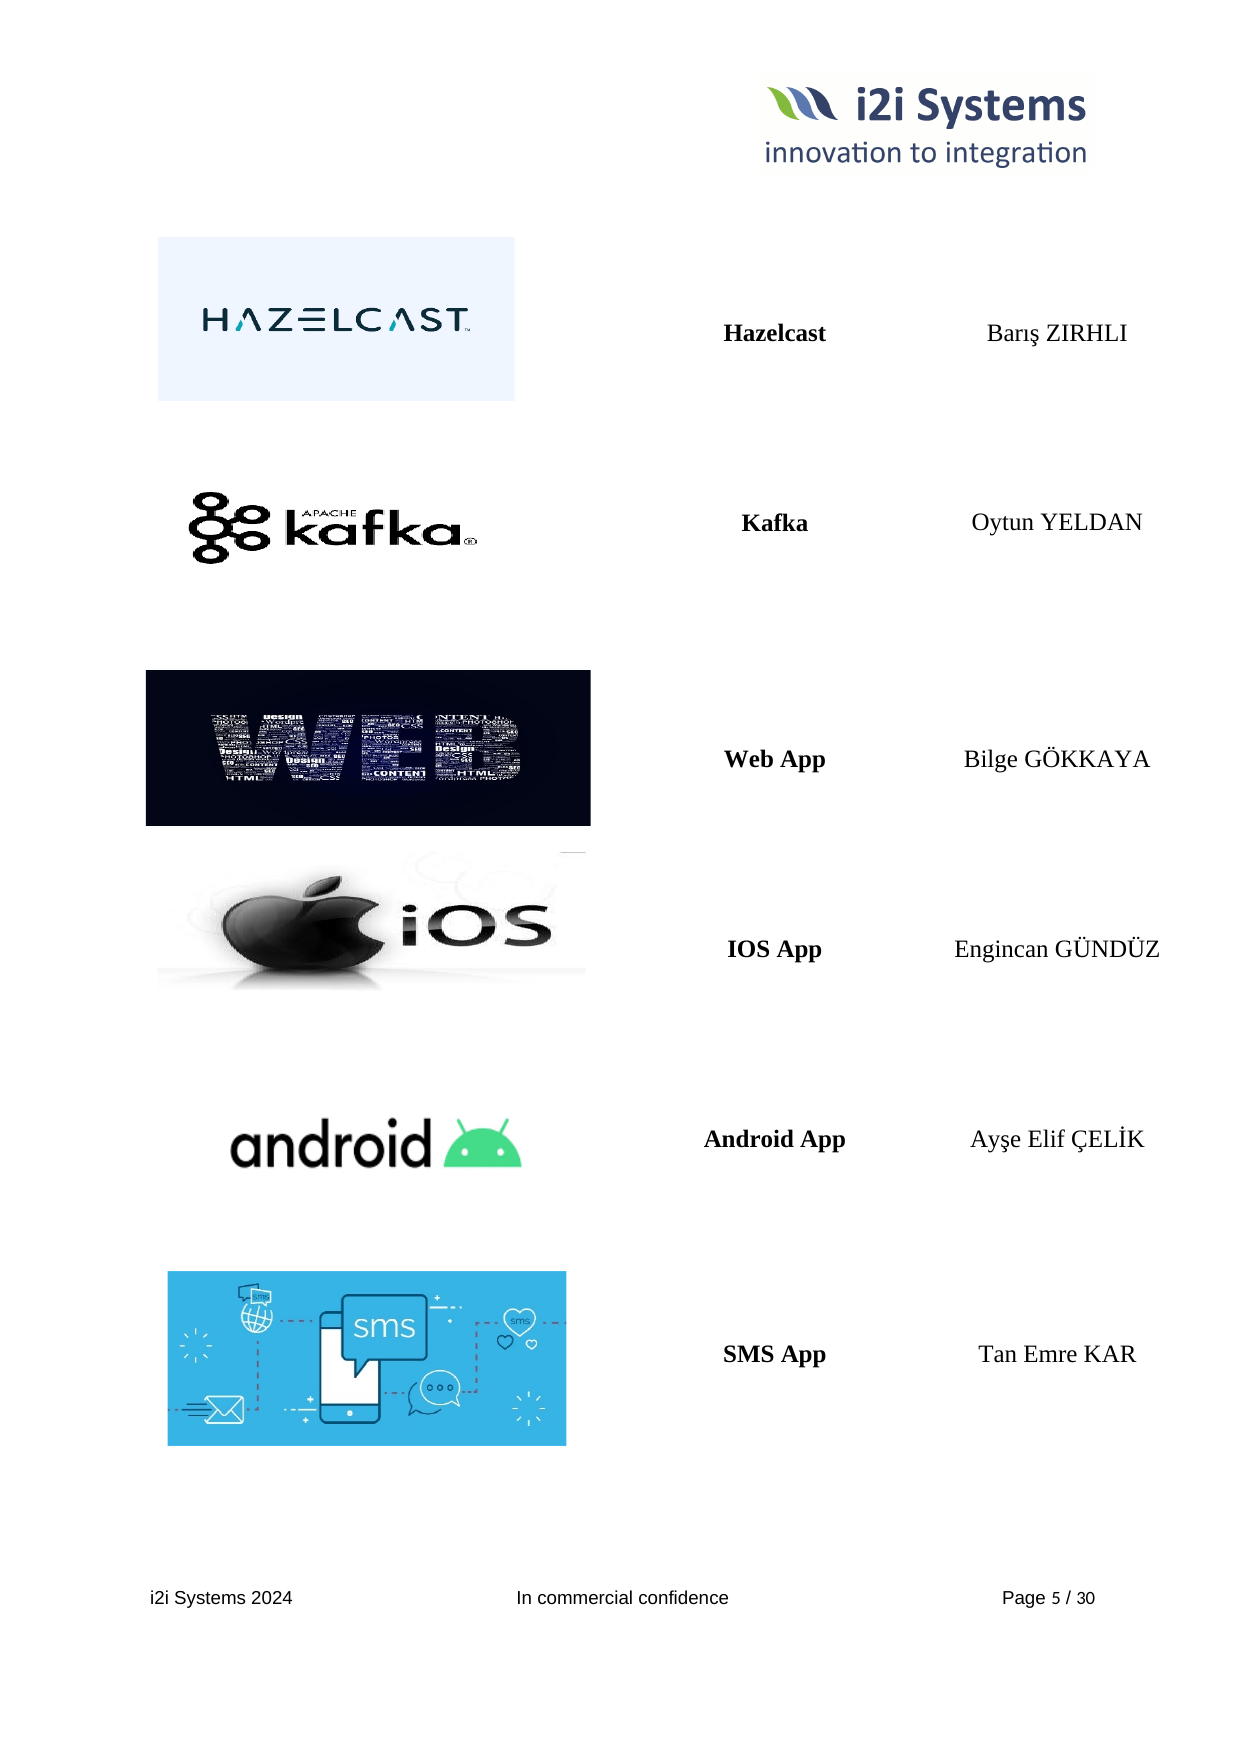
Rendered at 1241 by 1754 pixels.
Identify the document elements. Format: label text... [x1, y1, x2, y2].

picture [171, 440, 490, 615]
table_cell [139, 413, 631, 649]
table_cell Ayşe Elif ÇELİK [919, 1029, 1196, 1244]
table_cell [139, 1244, 631, 1446]
picture [756, 73, 1095, 174]
table_cell [139, 649, 631, 839]
table_cell Tan Emre KAR [919, 1244, 1196, 1446]
picture [145, 670, 591, 826]
table_cell Hazelcast [631, 223, 919, 412]
picture [167, 1271, 567, 1446]
table_cell Barış ZIRHLI [919, 223, 1196, 412]
table_cell SMS App [631, 1244, 919, 1446]
picture [157, 852, 586, 1003]
table_cell [139, 839, 631, 1029]
table_cell Oytun YELDAN [919, 413, 1196, 649]
table_cell Engincan GÜNDÜZ [919, 839, 1196, 1029]
table_cell IOS App [631, 839, 919, 1029]
table_cell Android App [631, 1029, 919, 1244]
picture [158, 237, 515, 401]
table_cell Bilge GÖKKAYA [919, 649, 1196, 839]
table_cell [139, 223, 631, 412]
table_cell [139, 1029, 631, 1244]
picture [172, 1041, 581, 1245]
table_cell Kafka [631, 413, 919, 649]
table_cell Web App [631, 649, 919, 839]
